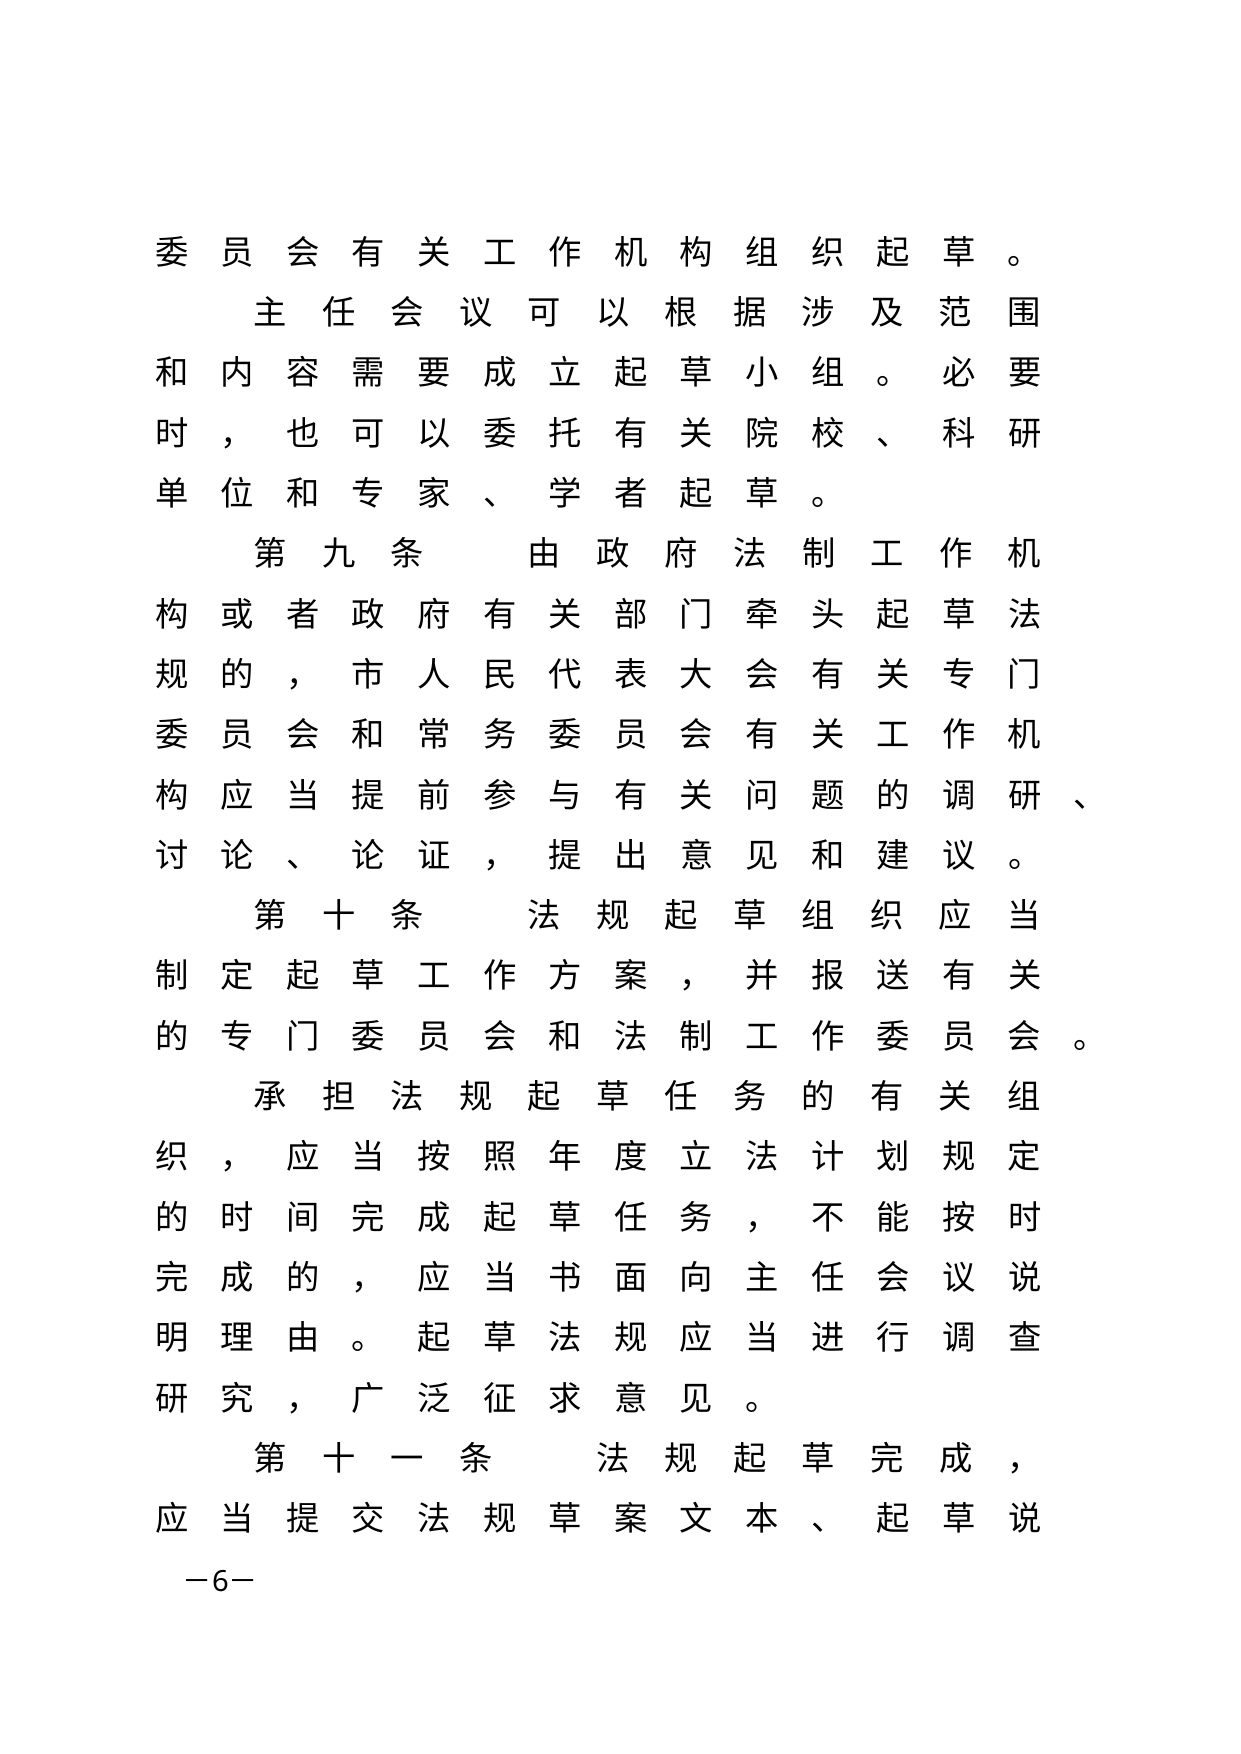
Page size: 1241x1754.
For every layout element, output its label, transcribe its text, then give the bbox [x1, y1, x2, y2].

text 第十条 法规起草组织应当制定起草工作方案，并报送有关的专门委员会和法制工作委员会。 [155, 883, 1073, 1064]
text 综合性、基础性、全局性的重要法规草案，可以由市人民代表大会有关专门委员会或者常务委员会有关工作机构组织起草。 [155, 219, 1073, 280]
text 承担法规起草任务的有关组织，应当按照年度立法计划规定的时间完成起草任务，不能按时完成的，应当书面向主任会议说明理由。起草法规应当进行调查研究，广泛征求意见。 [155, 1064, 1073, 1426]
text 第九条 由政府法制工作机构或者政府有关部门牵头起草法规的，市人民代表大会有关专门委员会和常务委员会有关工作机构应当提前参与有关问题的调研、讨论、论证，提出意见和建议。 [155, 521, 1073, 883]
text 主任会议可以根据涉及范围和内容需要成立起草小组。必要时，也可以委托有关院校、科研单位和专家、学者起草。 [155, 280, 1073, 521]
text 第十一条 法规起草完成，应当提交法规草案文本、起草说明及必要的资料。 [155, 1426, 1073, 1546]
